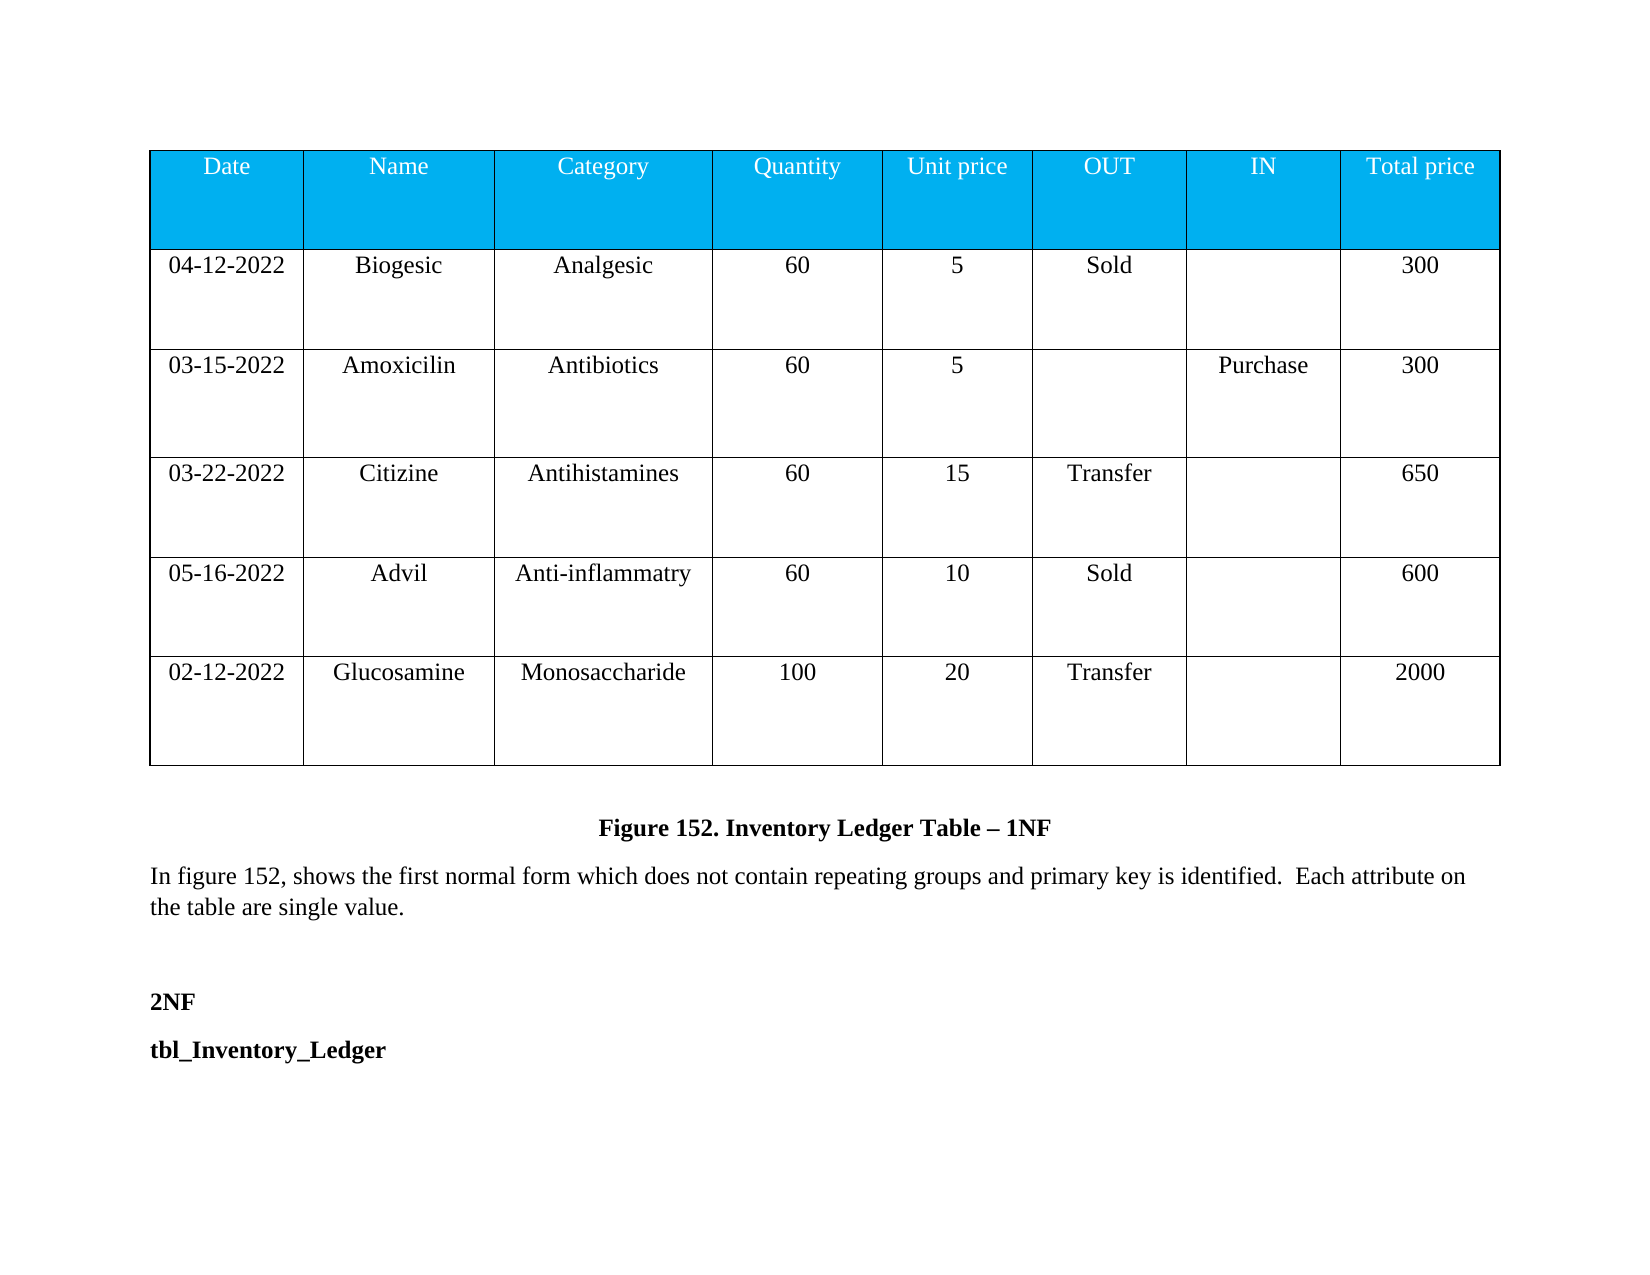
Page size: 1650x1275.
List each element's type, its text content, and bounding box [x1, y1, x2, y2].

table_cell 300 [1341, 350, 1499, 457]
table_cell 60 [713, 350, 882, 457]
table_cell Transfer [1033, 657, 1186, 764]
table_header Total price [1341, 151, 1499, 249]
table_cell Glucosamine [304, 657, 494, 764]
table_cell 60 [713, 250, 882, 349]
table_header Quantity [713, 151, 882, 249]
table_cell 5 [883, 250, 1032, 349]
table_cell Advil [304, 558, 494, 656]
table_cell 100 [713, 657, 882, 764]
table_cell 60 [713, 558, 882, 656]
table_cell Antibiotics [495, 350, 712, 457]
table_header Unit price [883, 151, 1032, 249]
table_cell 03-22-2022 [151, 458, 303, 557]
text tbl_Inventory_Ledger [150, 1035, 1500, 1064]
table_cell [1187, 657, 1340, 764]
text 2NF [150, 987, 1500, 1016]
table_cell Sold [1033, 558, 1186, 656]
text Figure 152. Inventory Ledger Table – 1NF [150, 813, 1500, 842]
table_header Name [304, 151, 494, 249]
table_cell 2000 [1341, 657, 1499, 764]
table_cell 15 [883, 458, 1032, 557]
table_cell 05-16-2022 [151, 558, 303, 656]
table_cell 5 [883, 350, 1032, 457]
table_cell Analgesic [495, 250, 712, 349]
table_cell Biogesic [304, 250, 494, 349]
table_cell Sold [1033, 250, 1186, 349]
table_cell 300 [1341, 250, 1499, 349]
table_cell 20 [883, 657, 1032, 764]
table_header OUT [1033, 151, 1186, 249]
text In figure 152, shows the first normal form which does not contain repeating groups and primary key is identified. Each attribute on the table are single value. [150, 861, 1500, 921]
table_cell 02-12-2022 [151, 657, 303, 764]
table_cell [1187, 558, 1340, 656]
table_cell [1033, 350, 1186, 457]
table_header IN [1187, 151, 1340, 249]
table_cell 04-12-2022 [151, 250, 303, 349]
table_cell Amoxicilin [304, 350, 494, 457]
table_cell 03-15-2022 [151, 350, 303, 457]
table_cell Anti-inflammatry [495, 558, 712, 656]
table_header Date [151, 151, 303, 249]
table_cell Citizine [304, 458, 494, 557]
table_cell [1187, 250, 1340, 349]
table_cell Monosaccharide [495, 657, 712, 764]
table_cell Antihistamines [495, 458, 712, 557]
table_cell 600 [1341, 558, 1499, 656]
table_cell Purchase [1187, 350, 1340, 457]
table_cell 60 [713, 458, 882, 557]
table_cell 650 [1341, 458, 1499, 557]
table_cell Transfer [1033, 458, 1186, 557]
table_header Category [495, 151, 712, 249]
table_cell [1187, 458, 1340, 557]
table_cell 10 [883, 558, 1032, 656]
